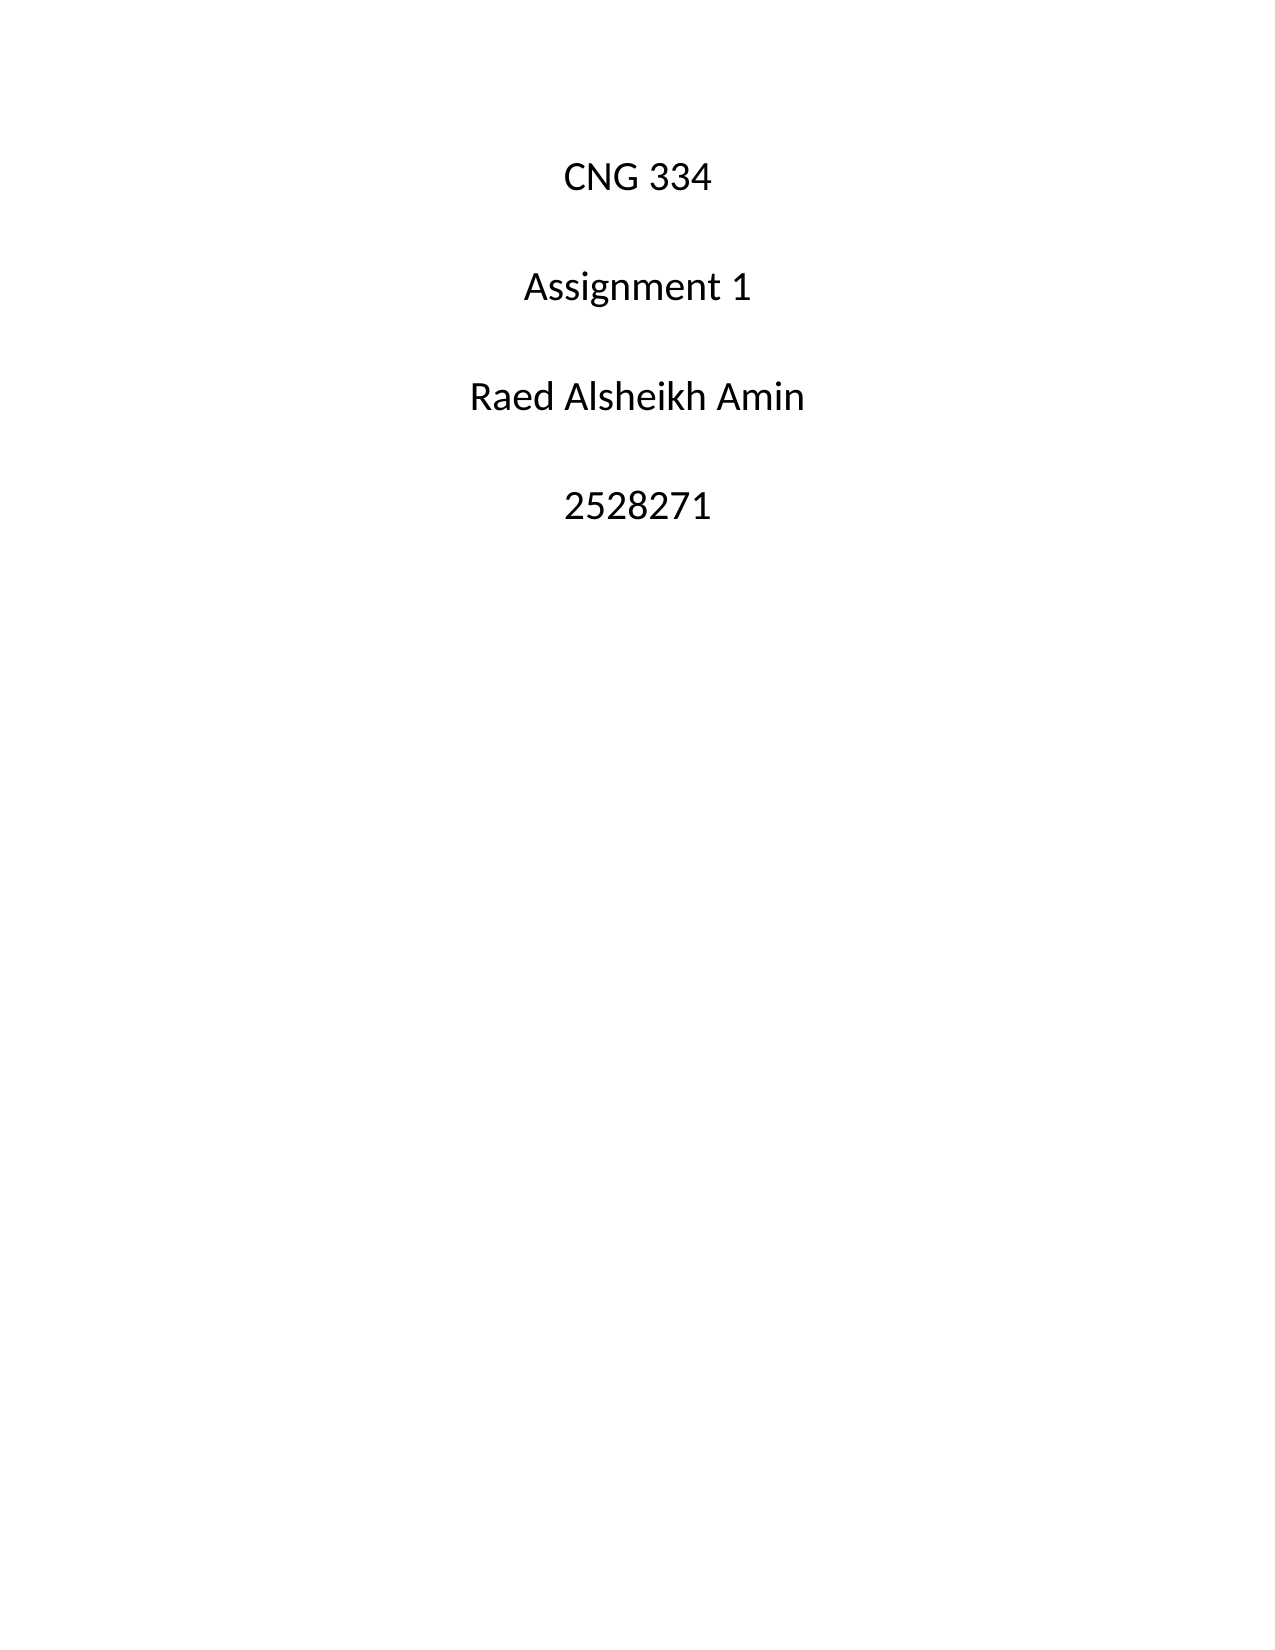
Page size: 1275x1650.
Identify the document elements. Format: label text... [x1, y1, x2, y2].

text CNG 334 Assignment 1 Raed Alsheikh Amin 2528271 [150, 150, 1125, 530]
